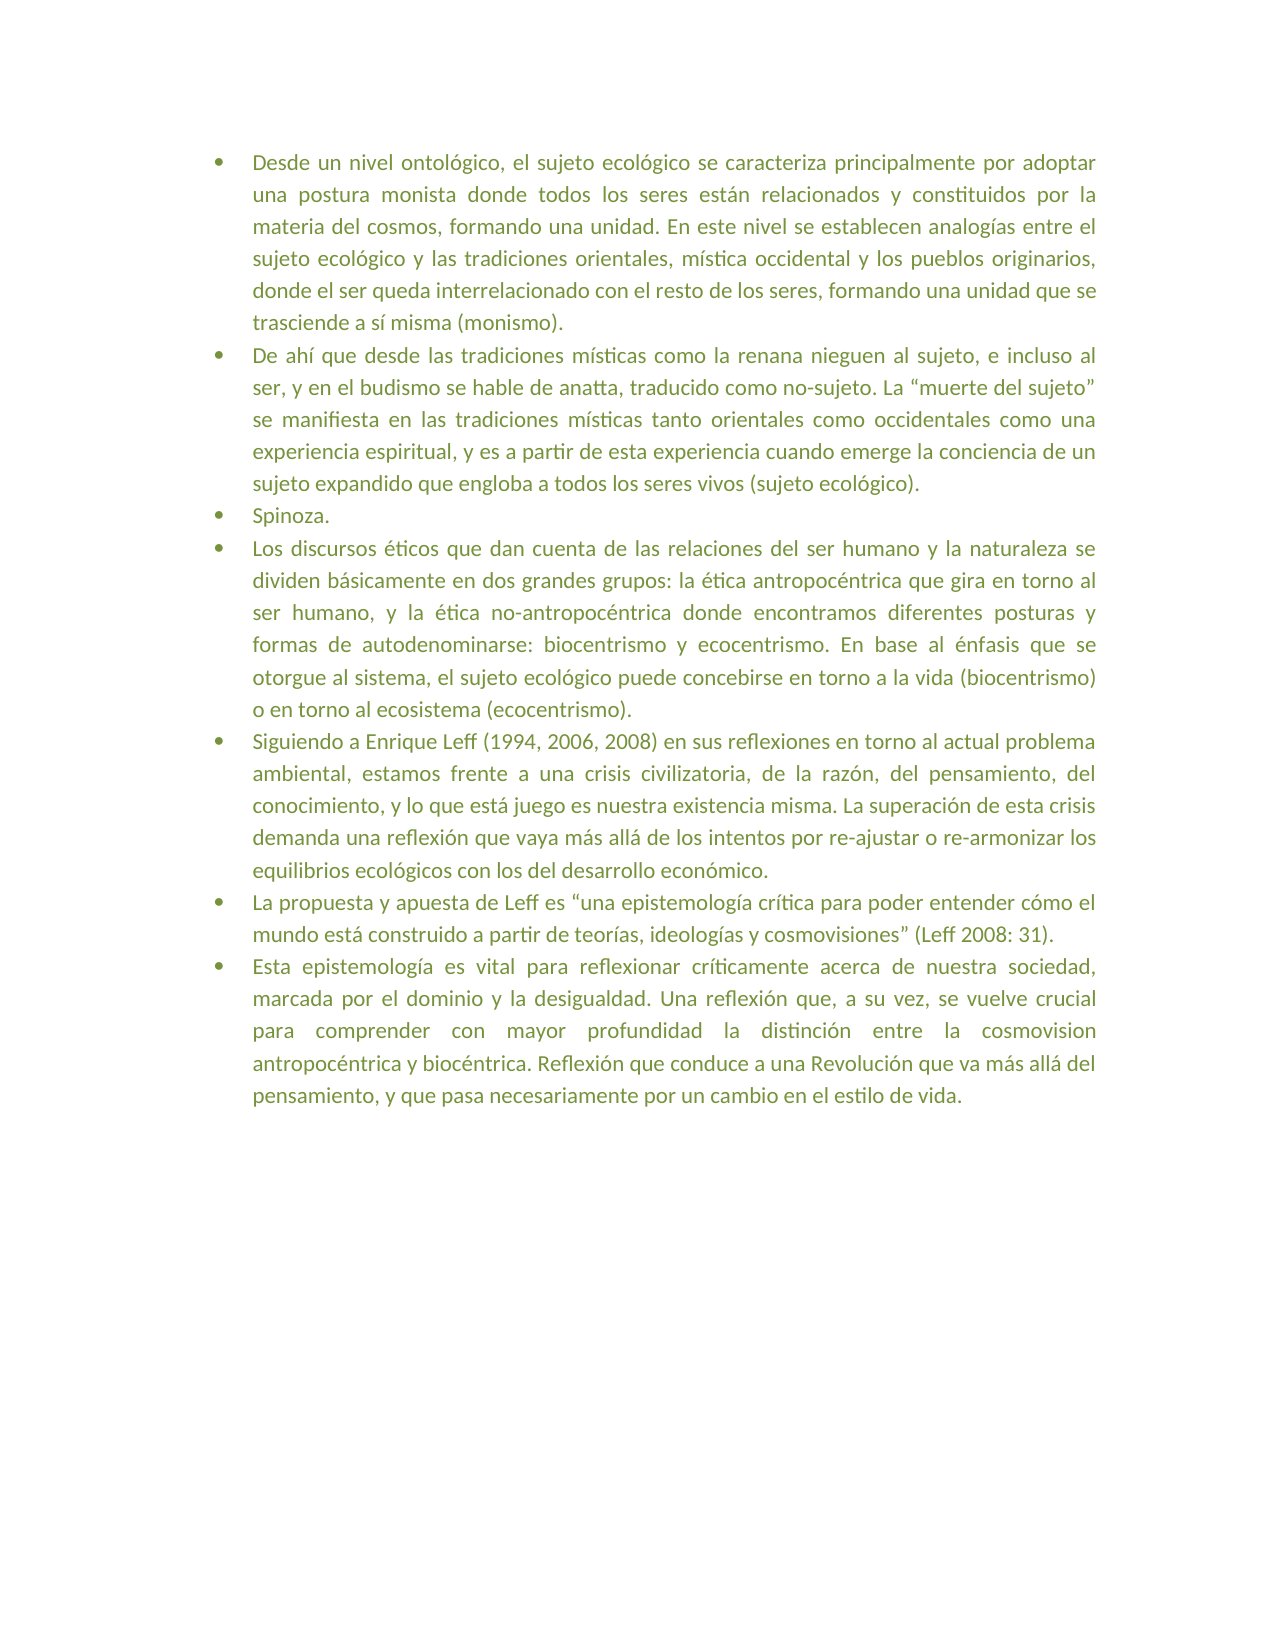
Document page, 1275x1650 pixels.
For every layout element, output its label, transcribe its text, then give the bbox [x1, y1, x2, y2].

list Esta epistemología es vital para reflexionar críticamente acerca de nuestra sociedad, marcada por el dominio y la desigualdad. Una reflexión que, a su vez, se vuelve crucial para comprender con mayor profundidad la distinción entre la cosmovision antropocéntrica y biocéntrica. Reflexión que conduce a una Revolución que va más allá del pensamiento, y que pasa necesariamente por un cambio en el estilo de vida. [215, 952, 1098, 1109]
list Spinoza. [215, 502, 1098, 530]
list Siguiendo a Enrique Leff (1994, 2006, 2008) en sus reflexiones en torno al actual problema ambiental, estamos frente a una crisis civilizatoria, de la razón, del pensamiento, del conocimiento, y lo que está juego es nuestra existencia misma. La superación de esta crisis demanda una reflexión que vaya más allá de los intentos por re-ajustar o re-armonizar los equilibrios ecológicos con los del desarrollo económico. [215, 727, 1098, 884]
list Desde un nivel ontológico, el sujeto ecológico se caracteriza principalmente por adoptar una postura monista donde todos los seres están relacionados y constituidos por la materia del cosmos, formando una unidad. En este nivel se establecen analogías entre el sujeto ecológico y las tradiciones orientales, mística occidental y los pueblos originarios, donde el ser queda interrelacionado con el resto de los seres, formando una unidad que se trasciende a sí misma (monismo). [215, 148, 1098, 337]
list De ahí que desde las tradiciones místicas como la renana nieguen al sujeto, e incluso al ser, y en el budismo se hable de anatta, traducido como no-sujeto. La “muerte del sujeto” se manifiesta en las tradiciones místicas tanto orientales como occidentales como una experiencia espiritual, y es a partir de esta experiencia cuando emerge la conciencia de un sujeto expandido que engloba a todos los seres vivos (sujeto ecológico). [215, 341, 1098, 497]
list Los discursos éticos que dan cuenta de las relaciones del ser humano y la naturaleza se dividen básicamente en dos grandes grupos: la ética antropocéntrica que gira en torno al ser humano, y la ética no-antropocéntrica donde encontramos diferentes posturas y formas de autodenominarse: biocentrismo y ecocentrismo. En base al énfasis que se otorgue al sistema, el sujeto ecológico puede concebirse en torno a la vida (biocentrismo) o en torno al ecosistema (ecocentrismo). [215, 534, 1098, 723]
list La propuesta y apuesta de Leff es “una epistemología crítica para poder entender cómo el mundo está construido a partir de teorías, ideologías y cosmovisiones” (Leff 2008: 31). [215, 888, 1098, 948]
